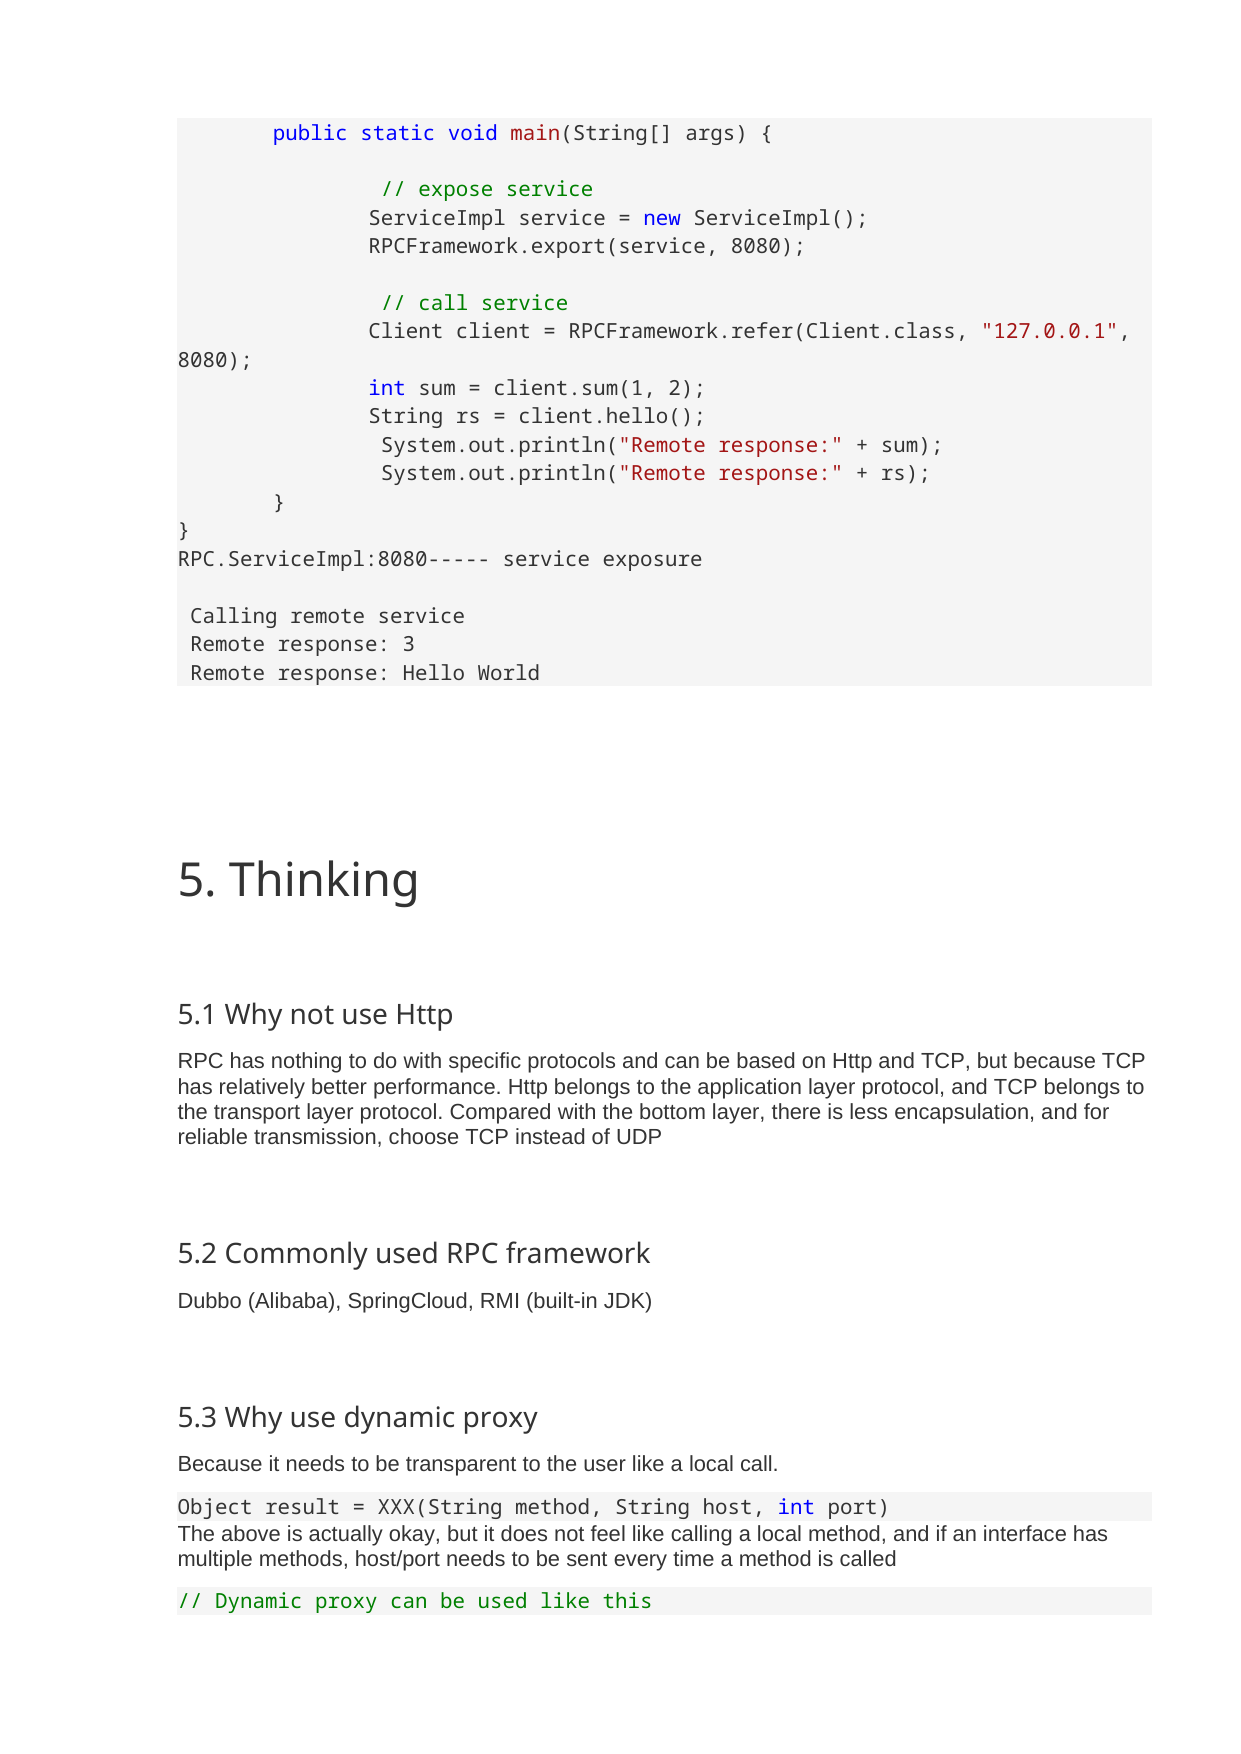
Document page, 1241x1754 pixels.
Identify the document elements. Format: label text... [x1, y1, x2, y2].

text RPC.ServiceImpl:8080----- service exposure [177, 544, 1152, 572]
text Client client = RPCFramework.refer(Client.class, "127.0.0.1", 8080); [177, 316, 1152, 373]
text public static void main(String[] args) { [177, 118, 1152, 147]
text } [177, 487, 1152, 515]
text RPCFramework.export(service, 8080); [177, 231, 1152, 260]
text String rs = client.hello(); [177, 402, 1152, 430]
text // Dynamic proxy can be used like this [177, 1587, 1152, 1615]
text Dubbo (Alibaba), SpringCloud, RMI (built-in JDK) [177, 1288, 1152, 1313]
text ServiceImpl service = new ServiceImpl(); [177, 203, 1152, 231]
text int sum = client.sum(1, 2); [177, 373, 1152, 402]
text 5.1 Why not use Http [177, 994, 1152, 1033]
text System.out.println("Remote response:" + rs); [177, 458, 1152, 487]
text The above is actually okay, but it does not feel like calling a local method, and if an interface has multiple methods, host/port needs to be sent every time a method is called [177, 1521, 1152, 1571]
text System.out.println("Remote response:" + sum); [177, 430, 1152, 458]
text Calling remote service [177, 601, 1152, 629]
text Remote response: 3 [177, 629, 1152, 658]
text Remote response: Hello World [177, 658, 1152, 686]
text 5. Thinking [177, 846, 1152, 910]
text Because it needs to be transparent to the user like a local call. [177, 1451, 1152, 1477]
text RPC has nothing to do with specific protocols and can be based on Http and TCP, but because TCP has relatively better performance. Http belongs to the application layer protocol, and TCP belongs to the transport layer protocol. Compared with the bottom layer, there is less encapsulation, and for reliable transmission, choose TCP instead of UDP [177, 1048, 1152, 1149]
text 5.3 Why use dynamic proxy [177, 1397, 1152, 1436]
text 5.2 Commonly used RPC framework [177, 1234, 1152, 1272]
text } [177, 515, 1152, 544]
text Object result = XXX(String method, String host, int port) [177, 1492, 1152, 1521]
text // expose service [177, 174, 1152, 203]
text // call service [177, 288, 1152, 316]
